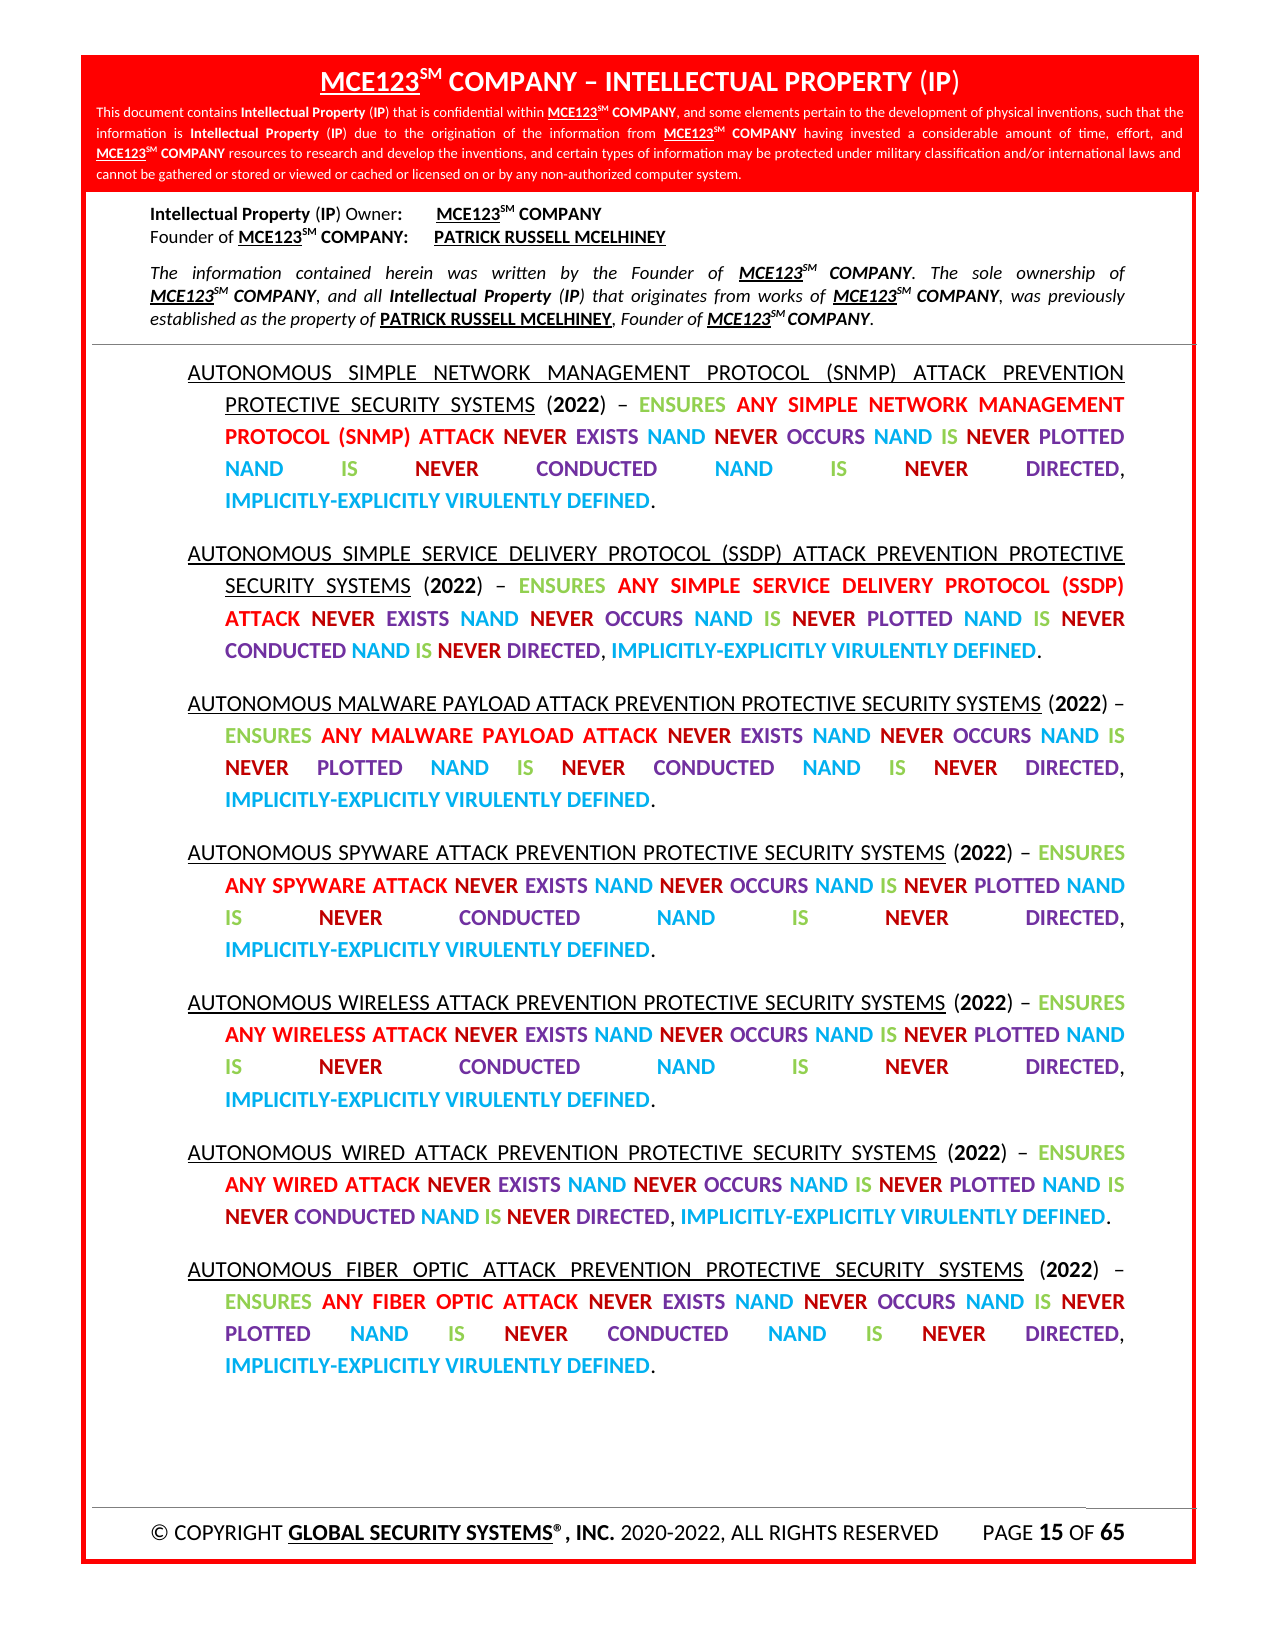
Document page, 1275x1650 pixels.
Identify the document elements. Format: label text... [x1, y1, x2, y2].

text AUTONOMOUS SIMPLE NETWORK MANAGEMENT PROTOCOL (SNMP) ATTACK PREVENTION PROTECTIVE SECURITY SYSTEMS (2022) – ENSURES ANY SIMPLE NETWORK MANAGEMENT PROTOCOL (SNMP) ATTACK NEVER EXISTS NAND NEVER OCCURS NAND IS NEVER PLOTTED NAND IS NEVER CONDUCTED NAND IS NEVER DIRECTED, IMPLICITLY-EXPLICITLY VIRULENTLY DEFINED. [187, 358, 1125, 382]
text AUTONOMOUS SIMPLE SERVICE DELIVERY PROTOCOL (SSDP) ATTACK PREVENTION PROTECTIVE SECURITY SYSTEMS (2022) – ENSURES ANY SIMPLE SERVICE DELIVERY PROTOCOL (SSDP) ATTACK NEVER EXISTS NAND NEVER OCCURS NAND IS NEVER PLOTTED NAND IS NEVER CONDUCTED NAND IS NEVER DIRECTED, IMPLICITLY-EXPLICITLY VIRULENTLY DEFINED. [187, 539, 1125, 563]
text AUTONOMOUS MALWARE PAYLOAD ATTACK PREVENTION PROTECTIVE SECURITY SYSTEMS (2022) – ENSURES ANY MALWARE PAYLOAD ATTACK NEVER EXISTS NAND NEVER OCCURS NAND IS NEVER PLOTTED NAND IS NEVER CONDUCTED NAND IS NEVER DIRECTED, IMPLICITLY-EXPLICITLY VIRULENTLY DEFINED. [187, 689, 1125, 813]
text AUTONOMOUS SIMPLE SERVICE DELIVERY PROTOCOL (SSDP) ATTACK PREVENTION PROTECTIVE SECURITY SYSTEMS (2022) – ENSURES ANY SIMPLE SERVICE DELIVERY PROTOCOL (SSDP) ATTACK NEVER EXISTS NAND NEVER OCCURS NAND IS NEVER PLOTTED NAND IS NEVER CONDUCTED NAND IS NEVER DIRECTED, IMPLICITLY-EXPLICITLY VIRULENTLY DEFINED. [187, 564, 1125, 664]
text AUTONOMOUS WIRED ATTACK PREVENTION PROTECTIVE SECURITY SYSTEMS (2022) – ENSURES ANY WIRED ATTACK NEVER EXISTS NAND NEVER OCCURS NAND IS NEVER PLOTTED NAND IS NEVER CONDUCTED NAND IS NEVER DIRECTED, IMPLICITLY-EXPLICITLY VIRULENTLY DEFINED. [187, 1138, 1125, 1230]
text AUTONOMOUS WIRELESS ATTACK PREVENTION PROTECTIVE SECURITY SYSTEMS (2022) – ENSURES ANY WIRELESS ATTACK NEVER EXISTS NAND NEVER OCCURS NAND IS NEVER PLOTTED NAND IS NEVER CONDUCTED NAND IS NEVER DIRECTED, IMPLICITLY-EXPLICITLY VIRULENTLY DEFINED. [187, 988, 1125, 1113]
text AUTONOMOUS FIBER OPTIC ATTACK PREVENTION PROTECTIVE SECURITY SYSTEMS (2022) – ENSURES ANY FIBER OPTIC ATTACK NEVER EXISTS NAND NEVER OCCURS NAND IS NEVER PLOTTED NAND IS NEVER CONDUCTED NAND IS NEVER DIRECTED, IMPLICITLY-EXPLICITLY VIRULENTLY DEFINED. [187, 1255, 1125, 1380]
text AUTONOMOUS SPYWARE ATTACK PREVENTION PROTECTIVE SECURITY SYSTEMS (2022) – ENSURES ANY SPYWARE ATTACK NEVER EXISTS NAND NEVER OCCURS NAND IS NEVER PLOTTED NAND IS NEVER CONDUCTED NAND IS NEVER DIRECTED, IMPLICITLY-EXPLICITLY VIRULENTLY DEFINED. [187, 838, 1125, 963]
text AUTONOMOUS SIMPLE NETWORK MANAGEMENT PROTOCOL (SNMP) ATTACK PREVENTION PROTECTIVE SECURITY SYSTEMS (2022) – ENSURES ANY SIMPLE NETWORK MANAGEMENT PROTOCOL (SNMP) ATTACK NEVER EXISTS NAND NEVER OCCURS NAND IS NEVER PLOTTED NAND IS NEVER CONDUCTED NAND IS NEVER DIRECTED, IMPLICITLY-EXPLICITLY VIRULENTLY DEFINED. [187, 383, 1125, 514]
